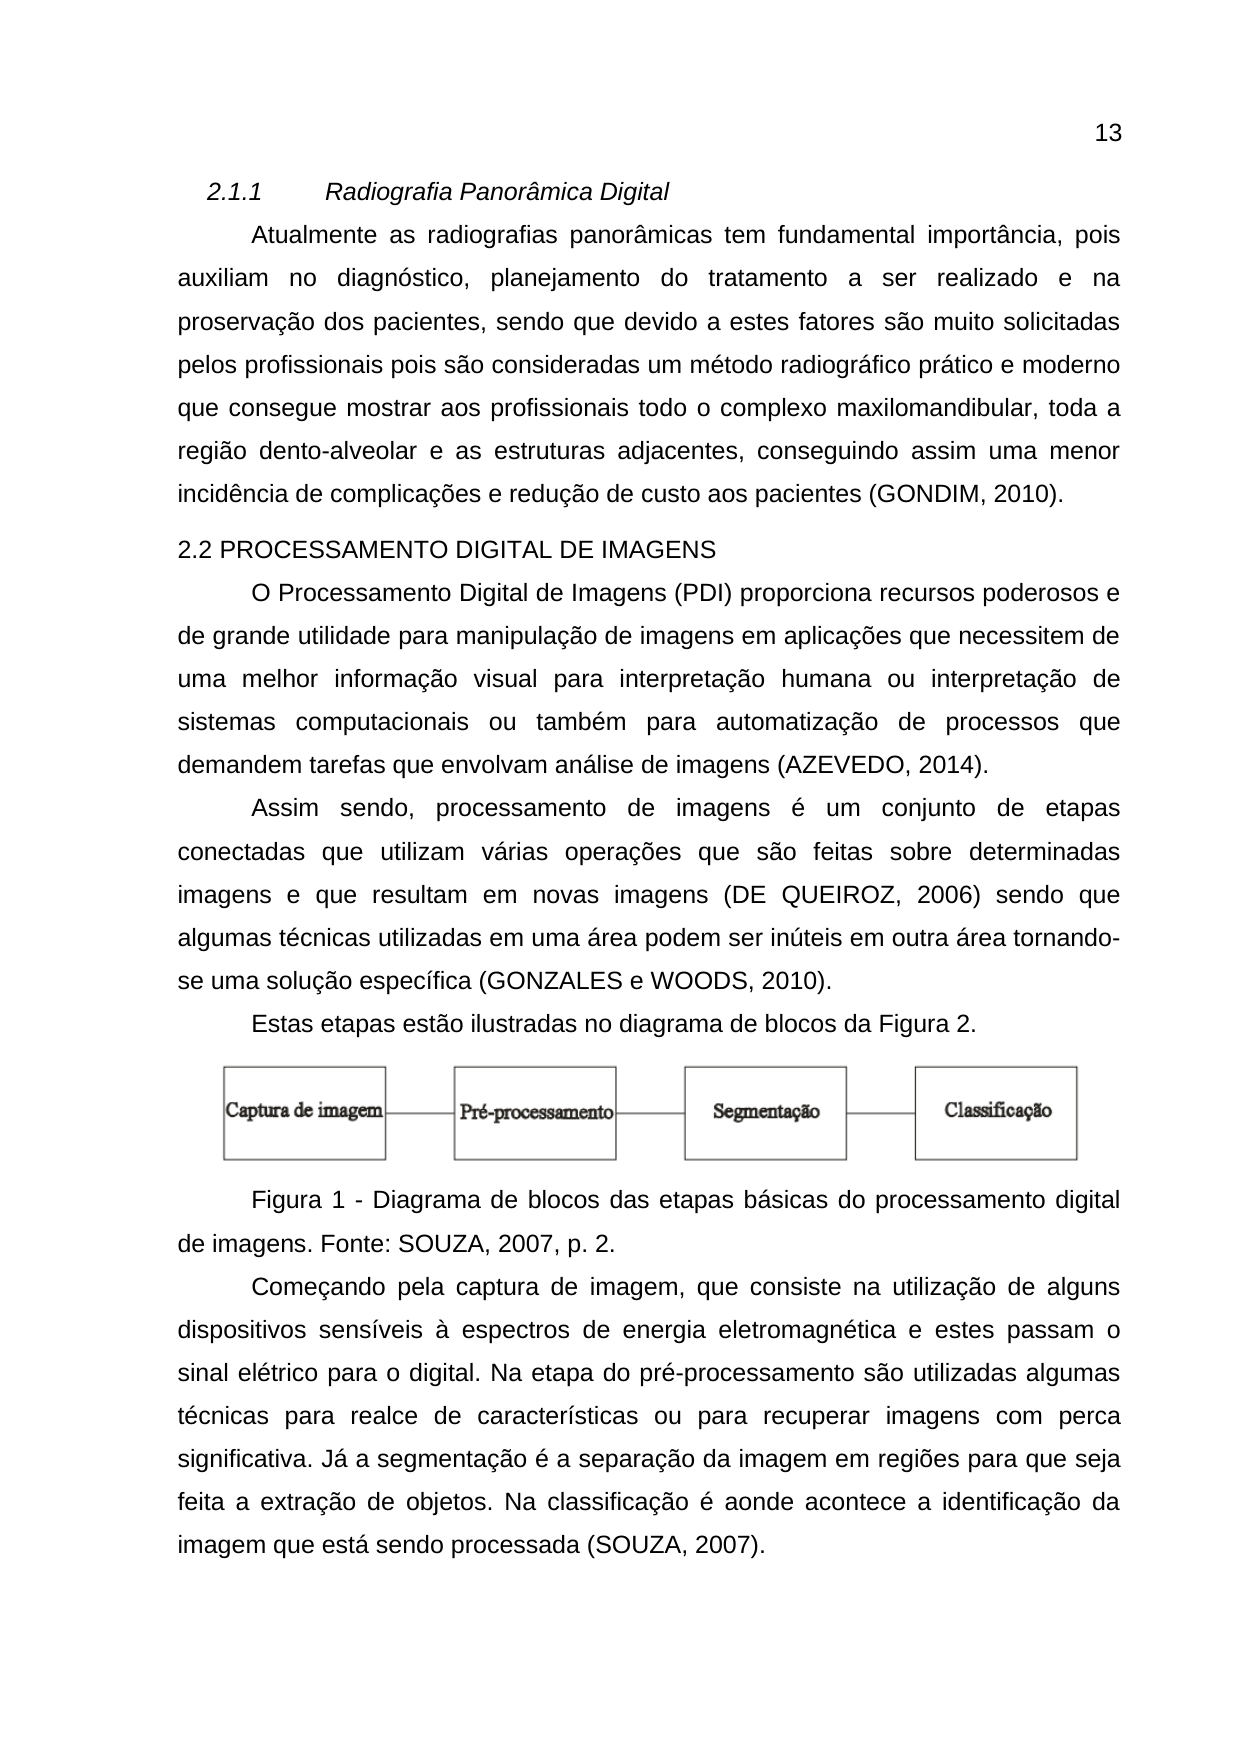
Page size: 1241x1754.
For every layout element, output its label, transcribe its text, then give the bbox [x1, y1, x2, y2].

text Assim sendo, processamento de imagens é um conjunto de etapas conectadas que utilizam várias operações que são feitas sobre determinadas imagens e que resultam em novas imagens (DE QUEIROZ, 2006) sendo que algumas técnicas utilizadas em uma área podem ser inúteis em outra área tornando-se uma solução específica (GONZALES e WOODS, 2010). [177, 793, 1122, 995]
text Atualmente as radiografias panorâmicas tem fundamental importância, pois auxiliam no diagnóstico, planejamento do tratamento a ser realizado e na proservação dos pacientes, sendo que devido a estes fatores são muito solicitadas pelos profissionais pois são consideradas um método radiográfico prático e moderno que consegue mostrar aos profissionais todo o complexo maxilomandibular, toda a região dento-alveolar e as estruturas adjacentes, conseguindo assim uma menor incidência de complicações e redução de custo aos pacientes (GONDIM, 2010). [177, 220, 1122, 508]
subtitle PROCESSAMENTO DIGITAL DE IMAGENS [177, 535, 1122, 563]
subtitle Radiografia Panorâmica Digital [207, 177, 1122, 206]
text Estas etapas estão ilustradas no diagrama de blocos da Figura 2. [177, 1009, 1122, 1038]
picture [206, 1052, 1093, 1172]
text Começando pela captura de imagem, que consiste na utilização de alguns dispositivos sensíveis à espectros de energia eletromagnética e estes passam o sinal elétrico para o digital. Na etapa do pré-processamento são utilizadas algumas técnicas para realce de características ou para recuperar imagens com perca significativa. Já a segmentação é a separação da imagem em regiões para que seja feita a extração de objetos. Na classificação é aonde acontece a identificação da imagem que está sendo processada (SOUZA, 2007). [177, 1272, 1122, 1559]
text O Processamento Digital de Imagens (PDI) proporciona recursos poderosos e de grande utilidade para manipulação de imagens em aplicações que necessitem de uma melhor informação visual para interpretação humana ou interpretação de sistemas computacionais ou também para automatização de processos que demandem tarefas que envolvam análise de imagens (AZEVEDO, 2014). [177, 578, 1122, 779]
text Figura 1 - Diagrama de blocos das etapas básicas do processamento digital de imagens. Fonte: SOUZA, 2007, p. 2. [177, 1186, 1122, 1257]
